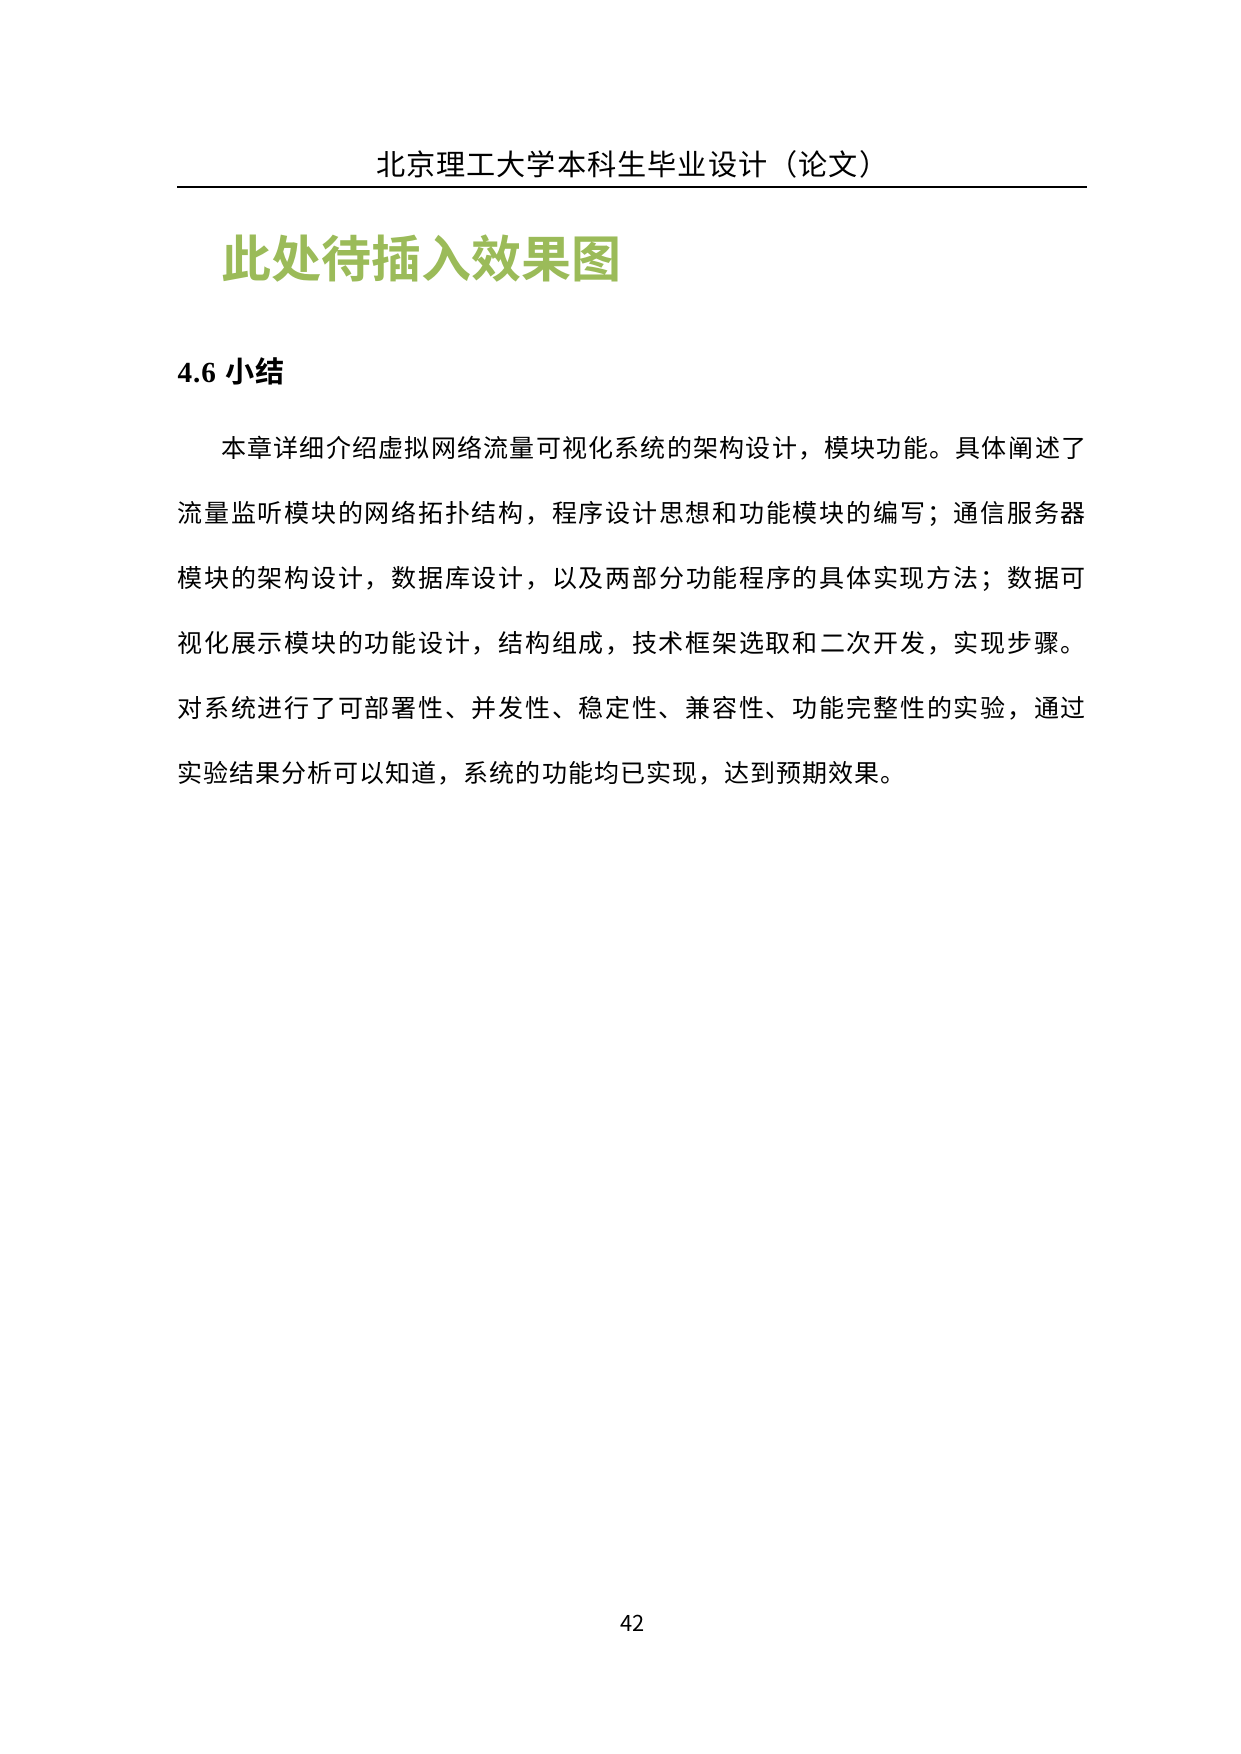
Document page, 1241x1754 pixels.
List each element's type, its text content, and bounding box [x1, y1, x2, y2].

text 本章详细介绍虚拟网络流量可视化系统的架构设计，模块功能。具体阐述了流量监听模块的网络拓扑结构，程序设计思想和功能模块的编写；通信服务器模块的架构设计，数据库设计，以及两部分功能程序的具体实现方法；数据可视化展示模块的功能设计，结构组成，技术框架选取和二次开发，实现步骤。对系统进行了可部署性、并发性、稳定性、兼容性、功能完整性的实验，通过实验结果分析可以知道，系统的功能均已实现，达到预期效果。 [177, 414, 1087, 804]
text 此处待插入效果图 [177, 207, 1087, 304]
subtitle 4.6 小结 [177, 337, 1087, 402]
